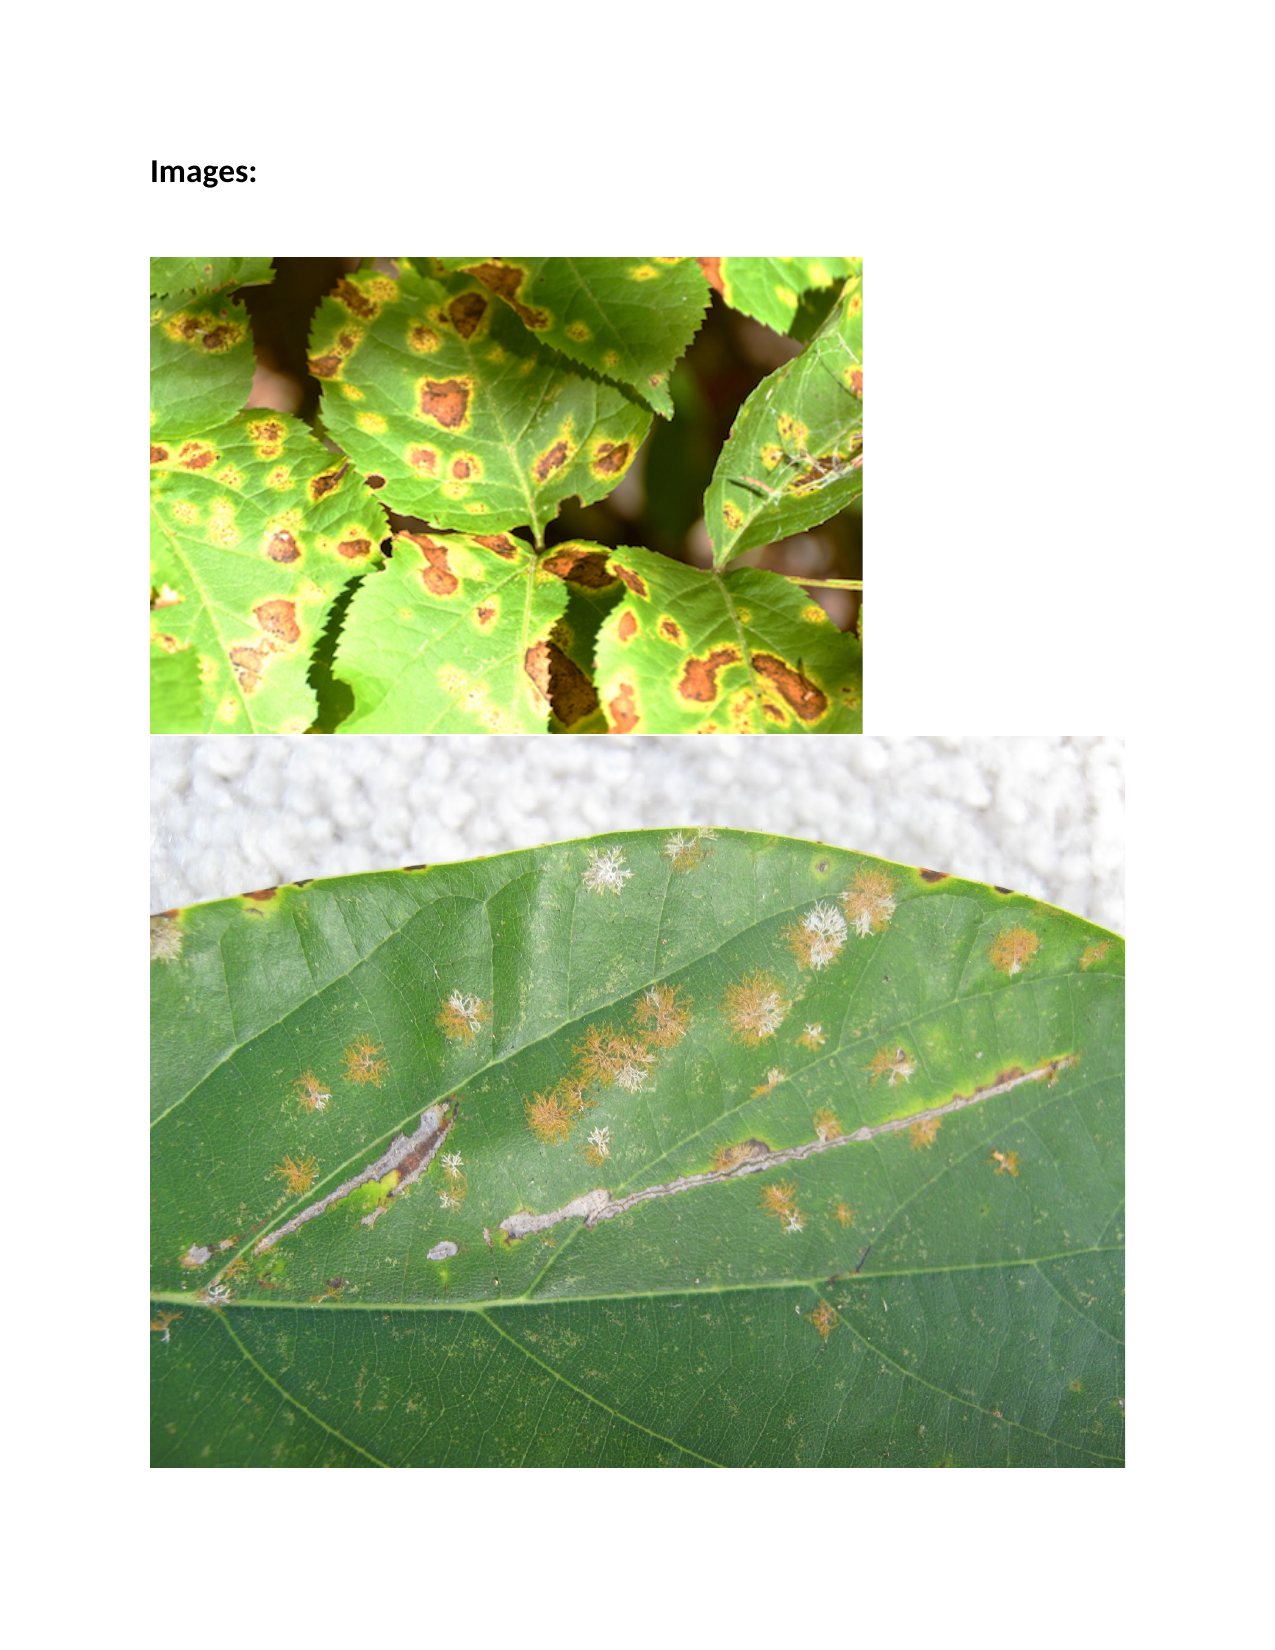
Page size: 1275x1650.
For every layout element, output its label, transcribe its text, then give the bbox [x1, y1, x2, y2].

picture [150, 736, 1125, 1468]
picture [150, 257, 863, 734]
text Images: [150, 150, 1125, 191]
